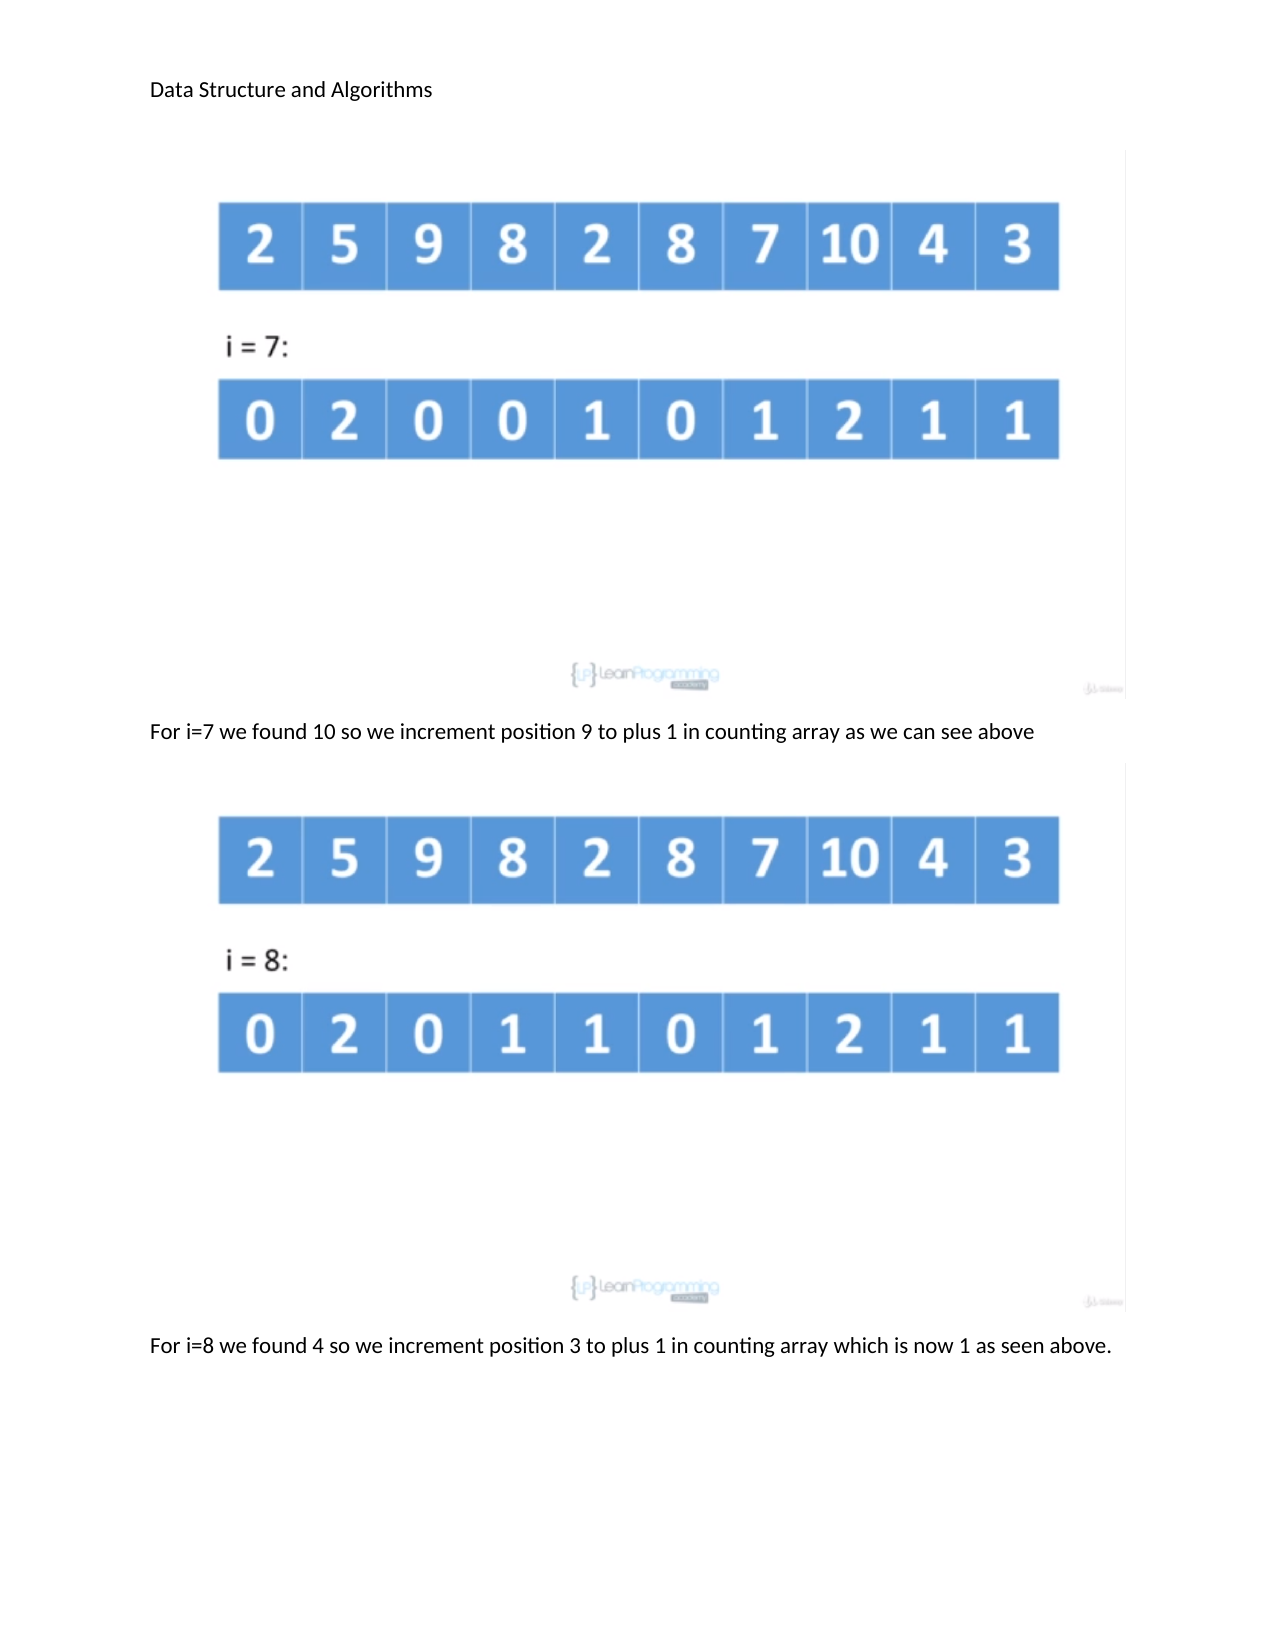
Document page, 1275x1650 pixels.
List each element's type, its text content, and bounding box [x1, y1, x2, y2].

picture [150, 150, 1125, 699]
text For i=8 we found 4 so we increment position 3 to plus 1 in counting array which is now 1 as seen above. [150, 1331, 1125, 1359]
picture [150, 763, 1125, 1312]
text For i=7 we found 10 so we increment position 9 to plus 1 in counting array as we can see above [150, 717, 1125, 745]
